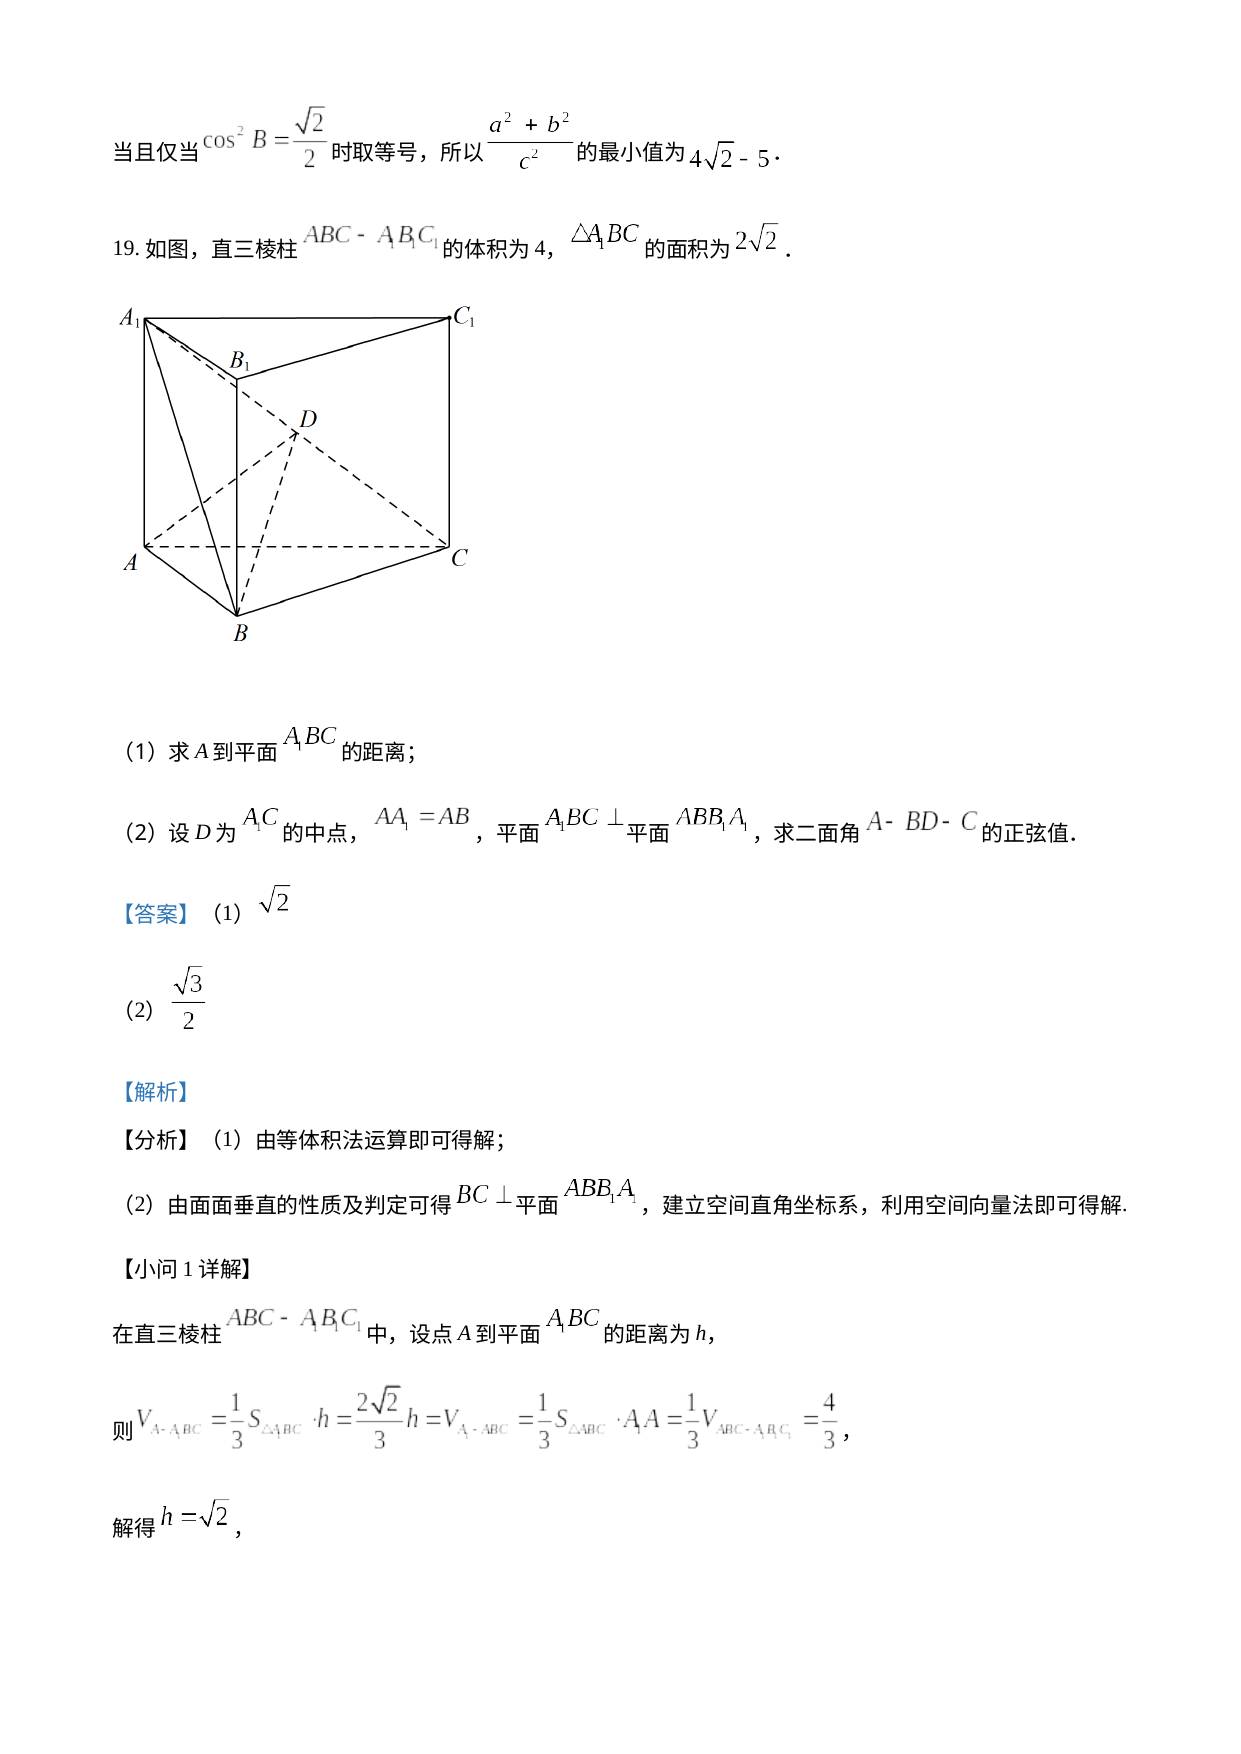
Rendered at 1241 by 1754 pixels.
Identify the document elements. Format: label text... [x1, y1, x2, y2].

text （1）求A到平面的距离； [112, 718, 1128, 783]
text 当且仅当时取等号，所以的最小值为． [112, 102, 1128, 199]
text 【答案】（1） [112, 880, 1128, 945]
text 则， [112, 1381, 1128, 1478]
text 解得， [112, 1494, 1128, 1559]
text 在直三棱柱中，设点A到平面的距离为h， [112, 1300, 1128, 1365]
text 【分析】（1）由等体积法运算即可得解； [112, 1123, 1128, 1155]
text 19. 如图，直三棱柱的体积为4，的面积为． [112, 215, 1128, 280]
text 【解析】 [112, 1074, 1128, 1107]
text （2）设D为的中点，，平面平面，求二面角的正弦值． [112, 799, 1128, 864]
text 【小问1详解】 [112, 1252, 1128, 1284]
text （2） [112, 961, 1128, 1058]
text （2）由面面垂直的性质及判定可得平面，建立空间直角坐标系，利用空间向量法即可得解. [112, 1171, 1128, 1236]
picture [112, 296, 482, 653]
